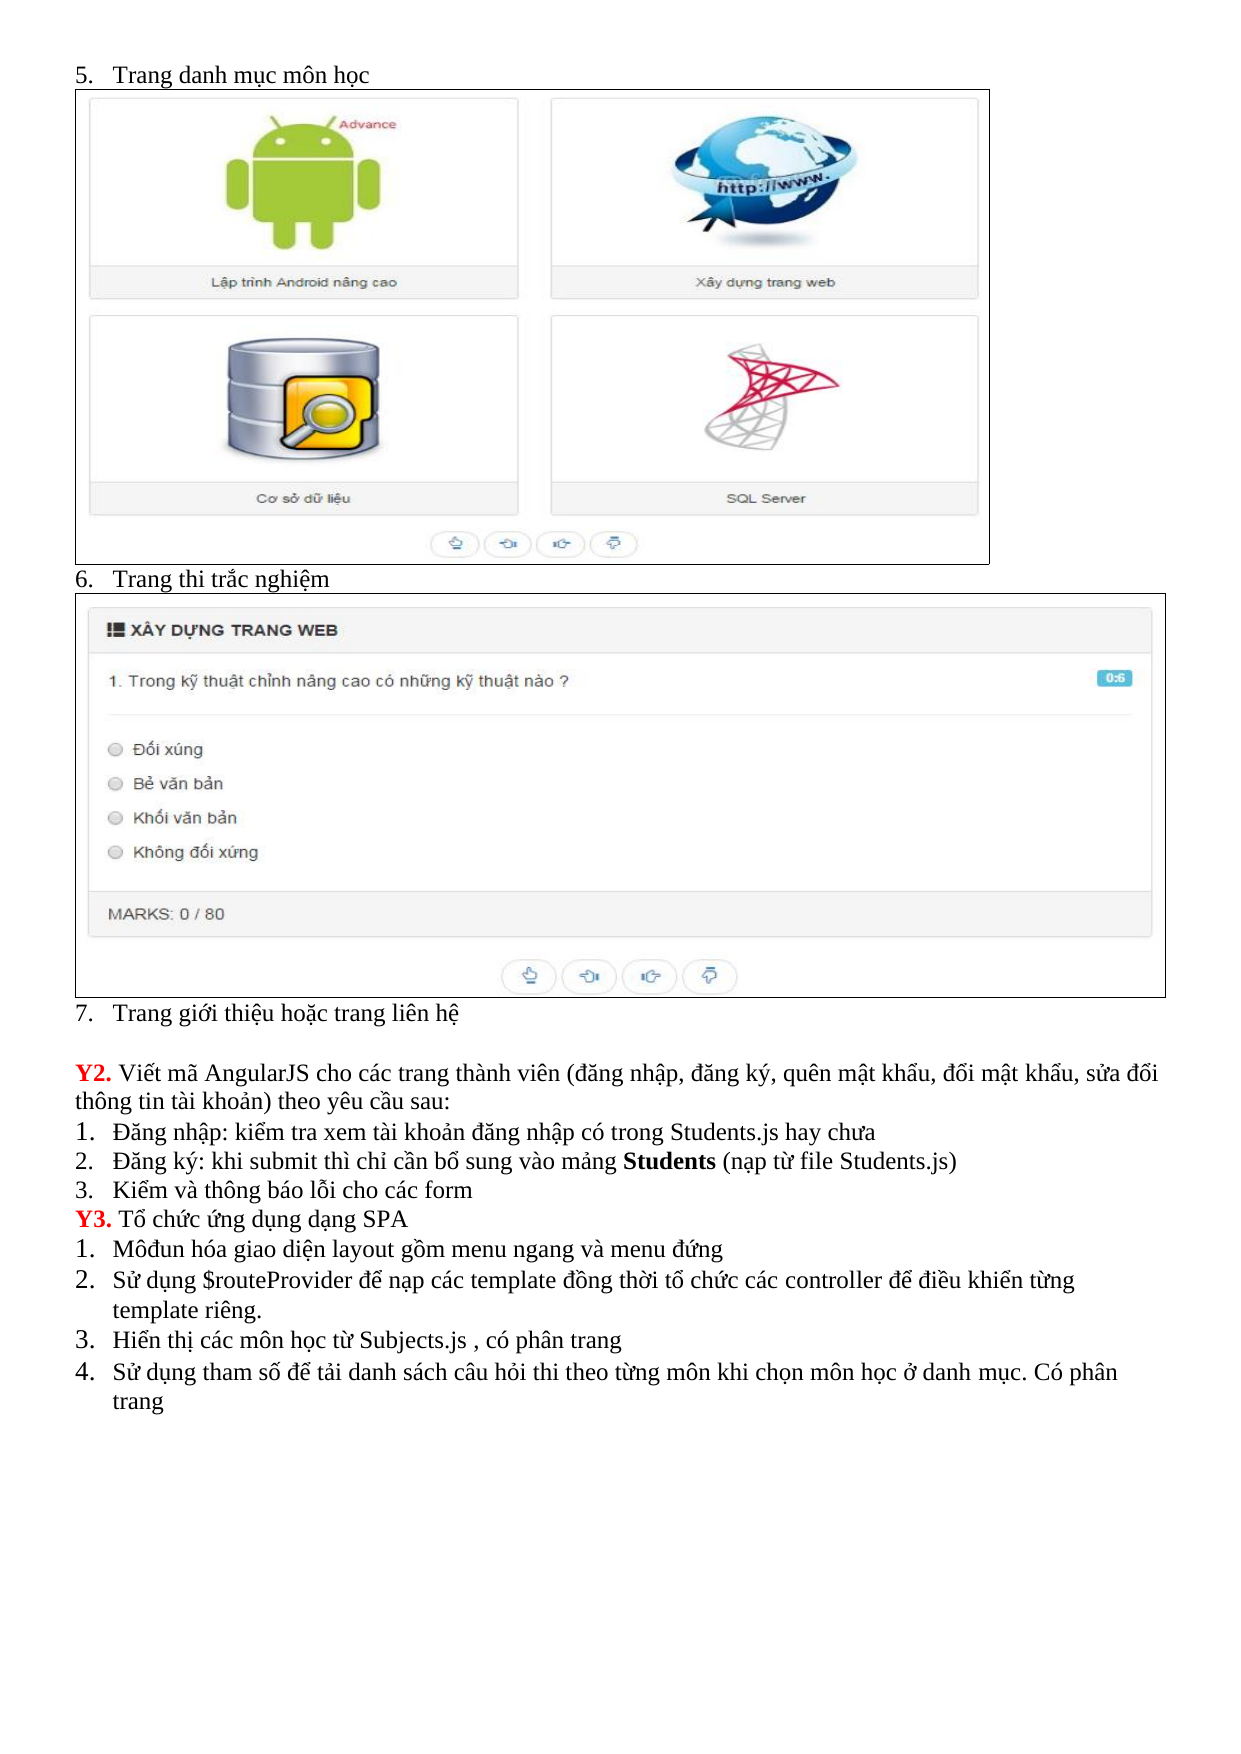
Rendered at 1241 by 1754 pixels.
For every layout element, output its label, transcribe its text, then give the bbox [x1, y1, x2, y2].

text Y2. Viết mã AngularJS cho các trang thành viên (đăng nhập, đăng ký, quên mật khẩu, đổi mật khẩu, sửa đổi thông tin tài khoản) theo yêu cầu sau: [75, 1058, 1165, 1115]
list Hiển thị các môn học từ Subjects.js , có phân trang [75, 1323, 1165, 1355]
list Trang thi trắc nghiệm [75, 564, 1165, 593]
list Đăng ký: khi submit thì chỉ cần bổ sung vào mảng Students (nạp từ file Students.js) [75, 1146, 1165, 1175]
picture [76, 90, 989, 564]
list Trang giới thiệu hoặc trang liên hệ [75, 998, 1165, 1026]
picture [76, 594, 1165, 997]
list Trang danh mục môn học [75, 60, 1165, 89]
list Sử dụng tham số để tải danh sách câu hỏi thi theo từng môn khi chọn môn học ở danh mục. Có phân trang [75, 1355, 1165, 1414]
text Y3. Tổ chức ứng dụng dạng SPA [75, 1204, 1165, 1232]
list Đăng nhập: kiểm tra xem tài khoản đăng nhập có trong Students.js hay chưa [75, 1115, 1165, 1146]
list Sử dụng $routeProvider để nạp các template đồng thời tổ chức các controller để điều khiển từng template riêng. [75, 1264, 1165, 1323]
list Môđun hóa giao diện layout gồm menu ngang và menu đứng [75, 1232, 1165, 1264]
list Kiểm và thông báo lỗi cho các form [75, 1175, 1165, 1204]
